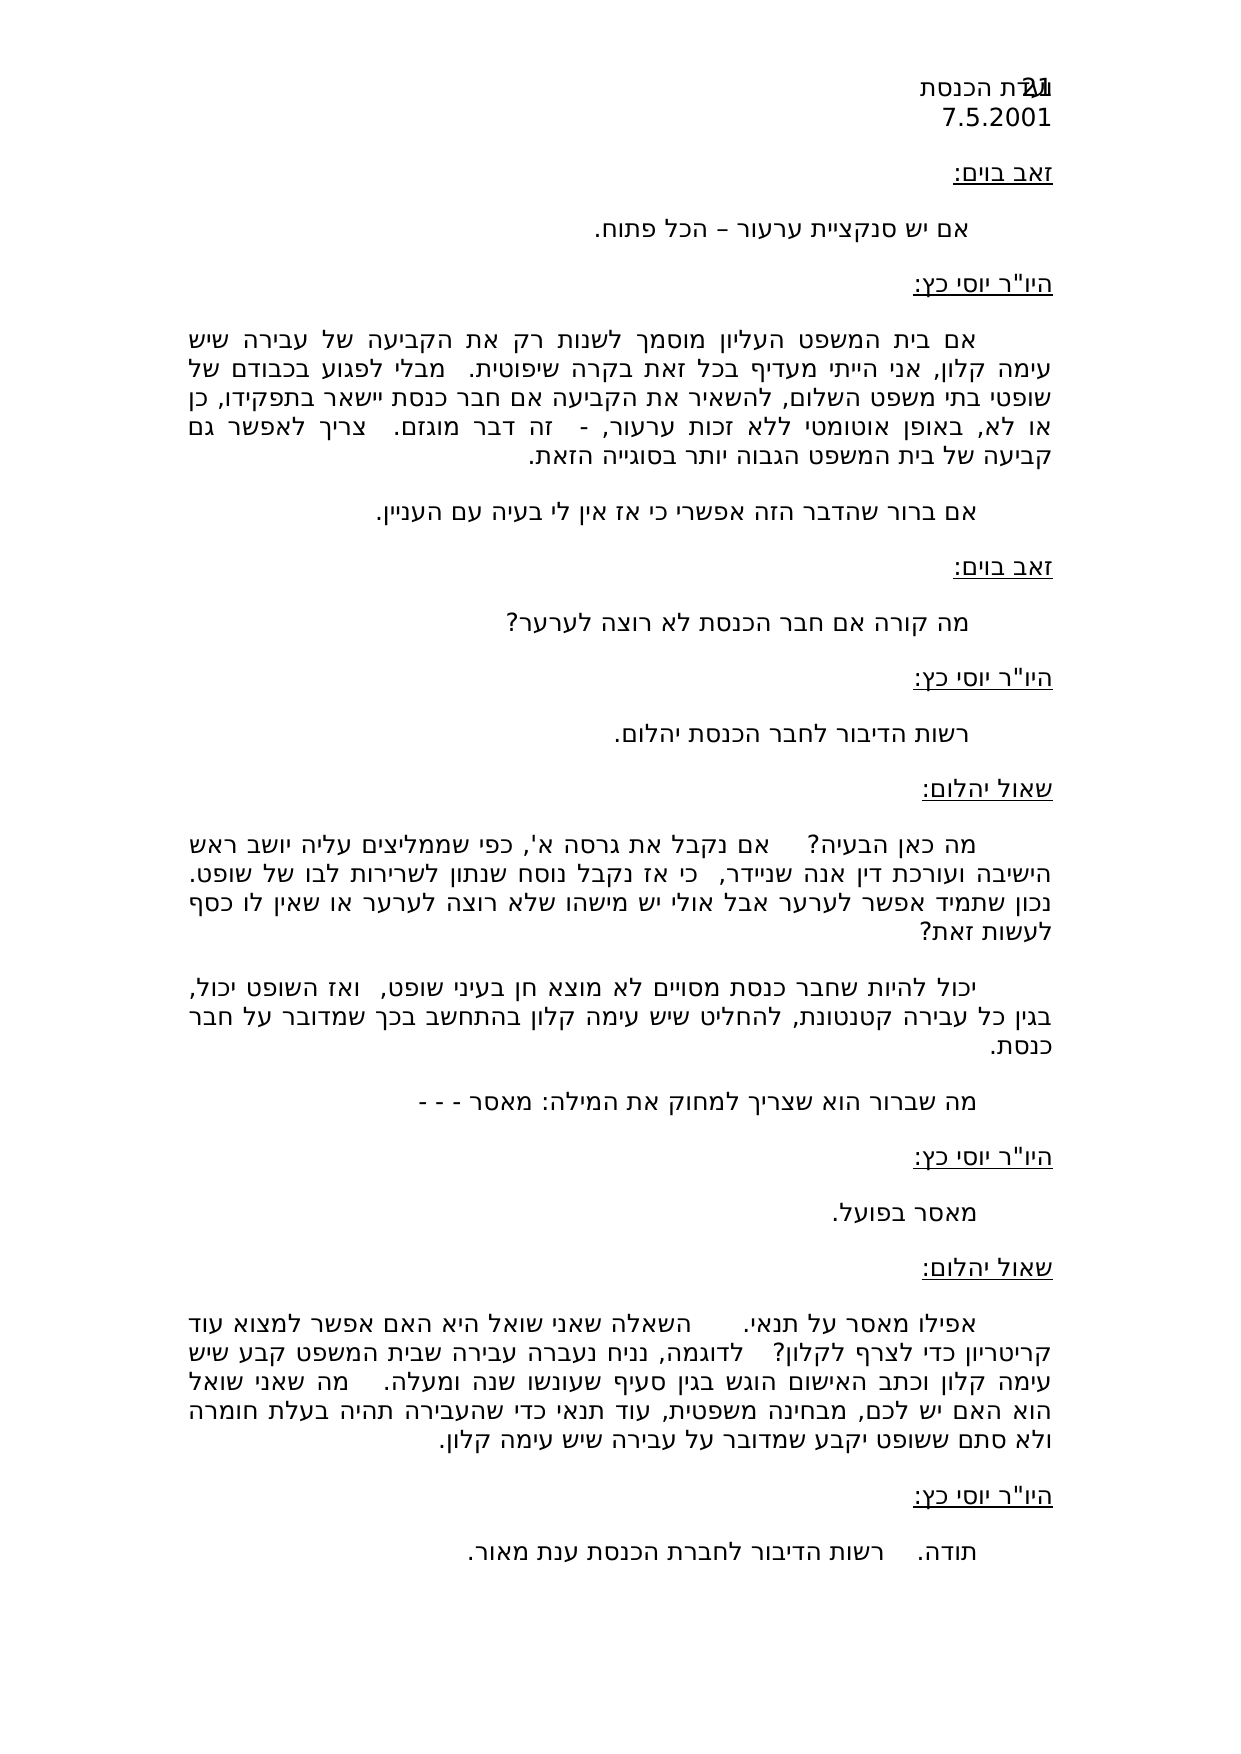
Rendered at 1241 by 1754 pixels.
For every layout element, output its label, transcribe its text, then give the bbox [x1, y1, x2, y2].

text אם יש סנקציית ערעור – הכל פתוח. [187, 214, 1053, 243]
text זאב בוים: [187, 158, 1053, 187]
text היו"ר יוסי כץ: [187, 269, 1053, 298]
text אם ברור שהדבר הזה אפשרי כי אז אין לי בעיה עם העניין. [187, 497, 1053, 526]
text אם בית המשפט העליון מוסמך לשנות רק את הקביעה של עבירה שיש עימה קלון, אני הייתי מעדיף בכל זאת בקרה שיפוטית. מבלי לפגוע בכבודם של שופטי בתי משפט השלום, להשאיר את הקביעה אם חבר כנסת יישאר בתפקידו, כן או לא, באופן אוטומטי ללא זכות ערעור, - זה דבר מוגזם. צריך לאפשר גם קביעה של בית המשפט הגבוה יותר בסוגייה הזאת. [187, 325, 1053, 471]
text רשות הדיבור לחבר הכנסת יהלום. [187, 719, 1053, 748]
text מה קורה אם חבר הכנסת לא רוצה לערער? [187, 608, 1053, 637]
text אפילו מאסר על תנאי. השאלה שאני שואל היא האם אפשר למצוא עוד קריטריון כדי לצרף לקלון? לדוגמה, נניח נעברה עבירה שבית המשפט קבע שיש עימה קלון וכתב האישום הוגש בגין סעיף שעונשו שנה ומעלה. מה שאני שואל הוא האם יש לכם, מבחינה משפטית, עוד תנאי כדי שהעבירה תהיה בעלת חומרה ולא סתם ששופט יקבע שמדובר על עבירה שיש עימה קלון. [187, 1309, 1053, 1455]
text מה כאן הבעיה? אם נקבל את גרסה א', כפי שממליצים עליה יושב ראש הישיבה ועורכת דין אנה שניידר, כי אז נקבל נוסח שנתון לשרירות לבו של שופט. נכון שתמיד אפשר לערער אבל אולי יש מישהו שלא רוצה לערער או שאין לו כסף לעשות זאת? [187, 830, 1053, 947]
text שאול יהלום: [187, 774, 1053, 804]
text היו"ר יוסי כץ: [187, 1481, 1053, 1510]
text היו"ר יוסי כץ: [187, 663, 1053, 693]
text יכול להיות שחבר כנסת מסויים לא מוצא חן בעיני שופט, ואז השופט יכול, בגין כל עבירה קטנטונת, להחליט שיש עימה קלון בהתחשב בכך שמדובר על חבר כנסת. [187, 973, 1053, 1061]
text מאסר בפועל. [187, 1198, 1053, 1227]
text זאב בוים: [187, 552, 1053, 582]
text תודה. רשות הדיבור לחברת הכנסת ענת מאור. [187, 1537, 1053, 1566]
text שאול יהלום: [187, 1253, 1053, 1283]
text היו"ר יוסי כץ: [187, 1142, 1053, 1172]
text מה שברור הוא שצריך למחוק את המילה: מאסר - - - [187, 1087, 1053, 1116]
